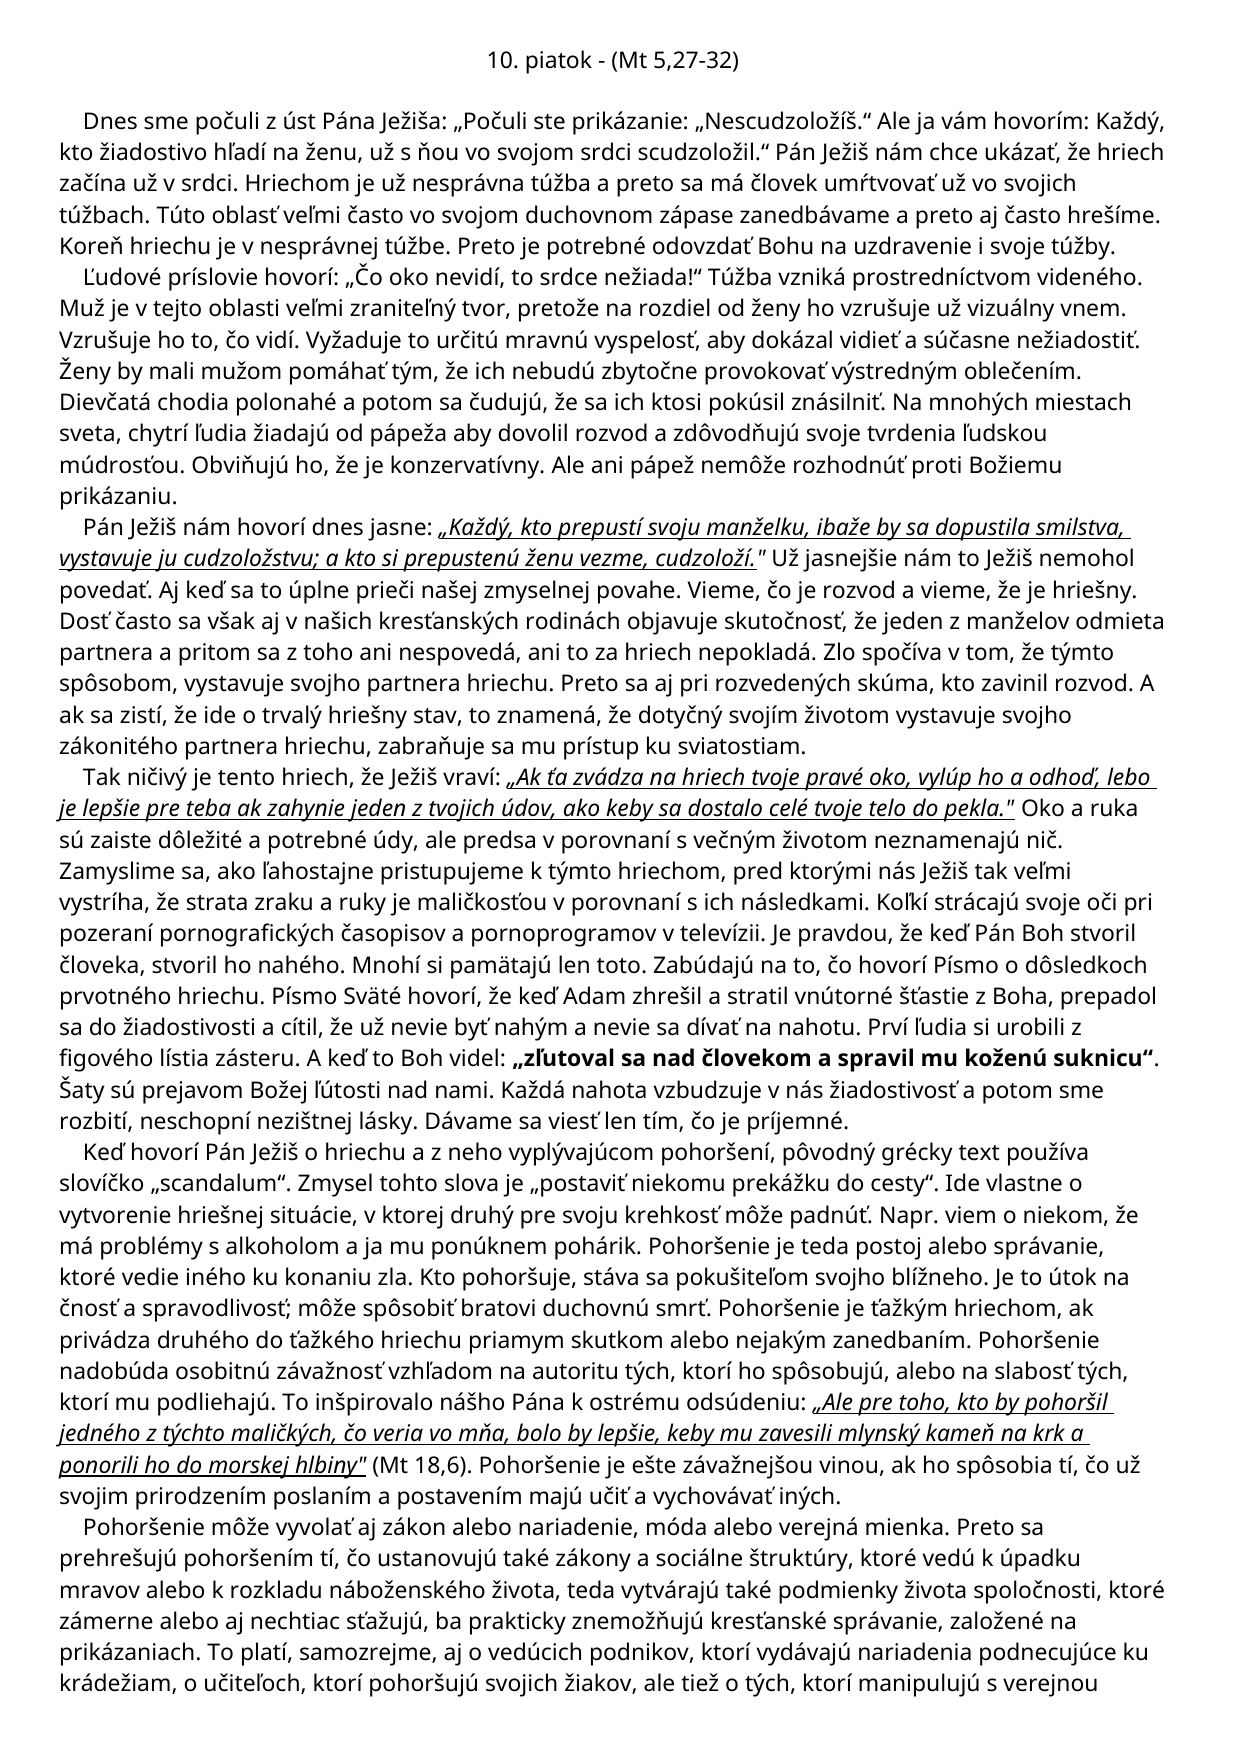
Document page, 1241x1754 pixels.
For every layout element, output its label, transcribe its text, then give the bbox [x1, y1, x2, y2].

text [59, 105, 1166, 1698]
text 10. piatok - (Mt 5,27-32) [59, 44, 1166, 76]
